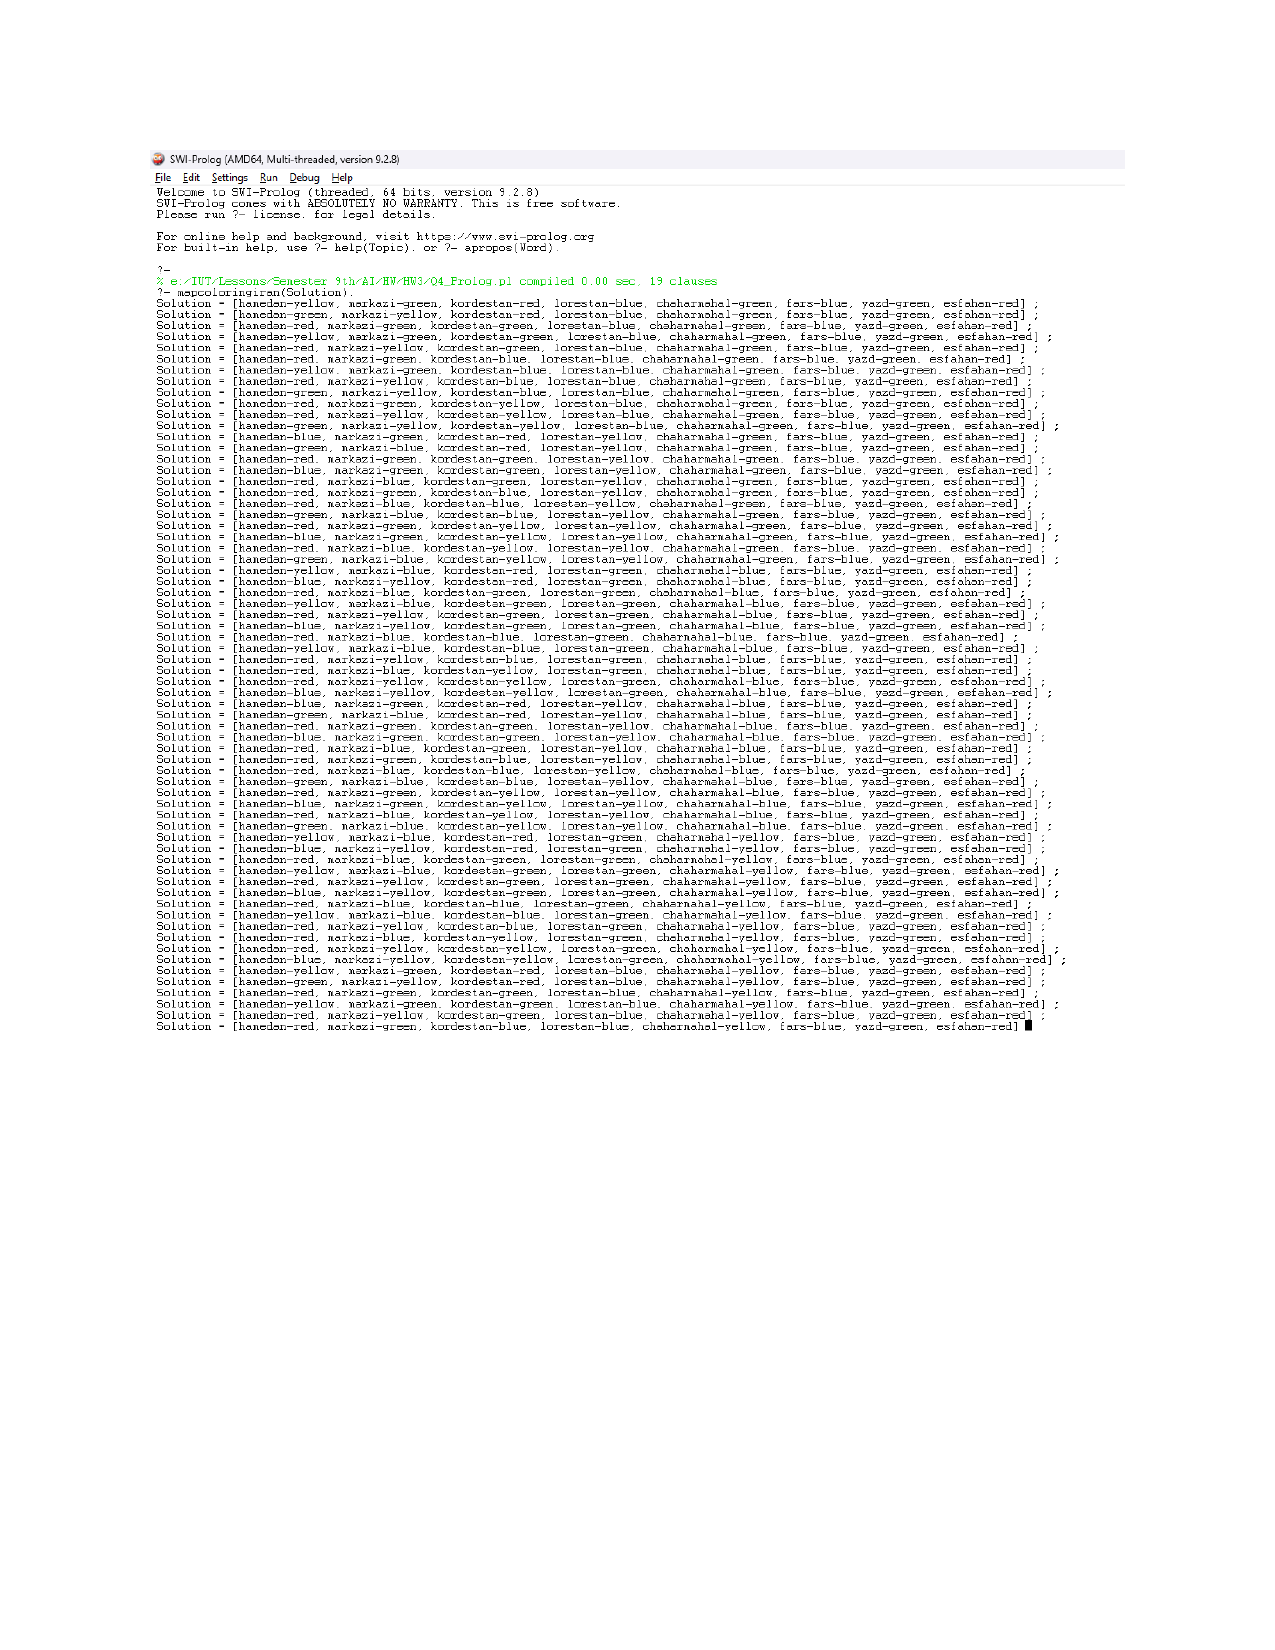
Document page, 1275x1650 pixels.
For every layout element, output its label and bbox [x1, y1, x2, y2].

picture [150, 150, 1125, 1031]
